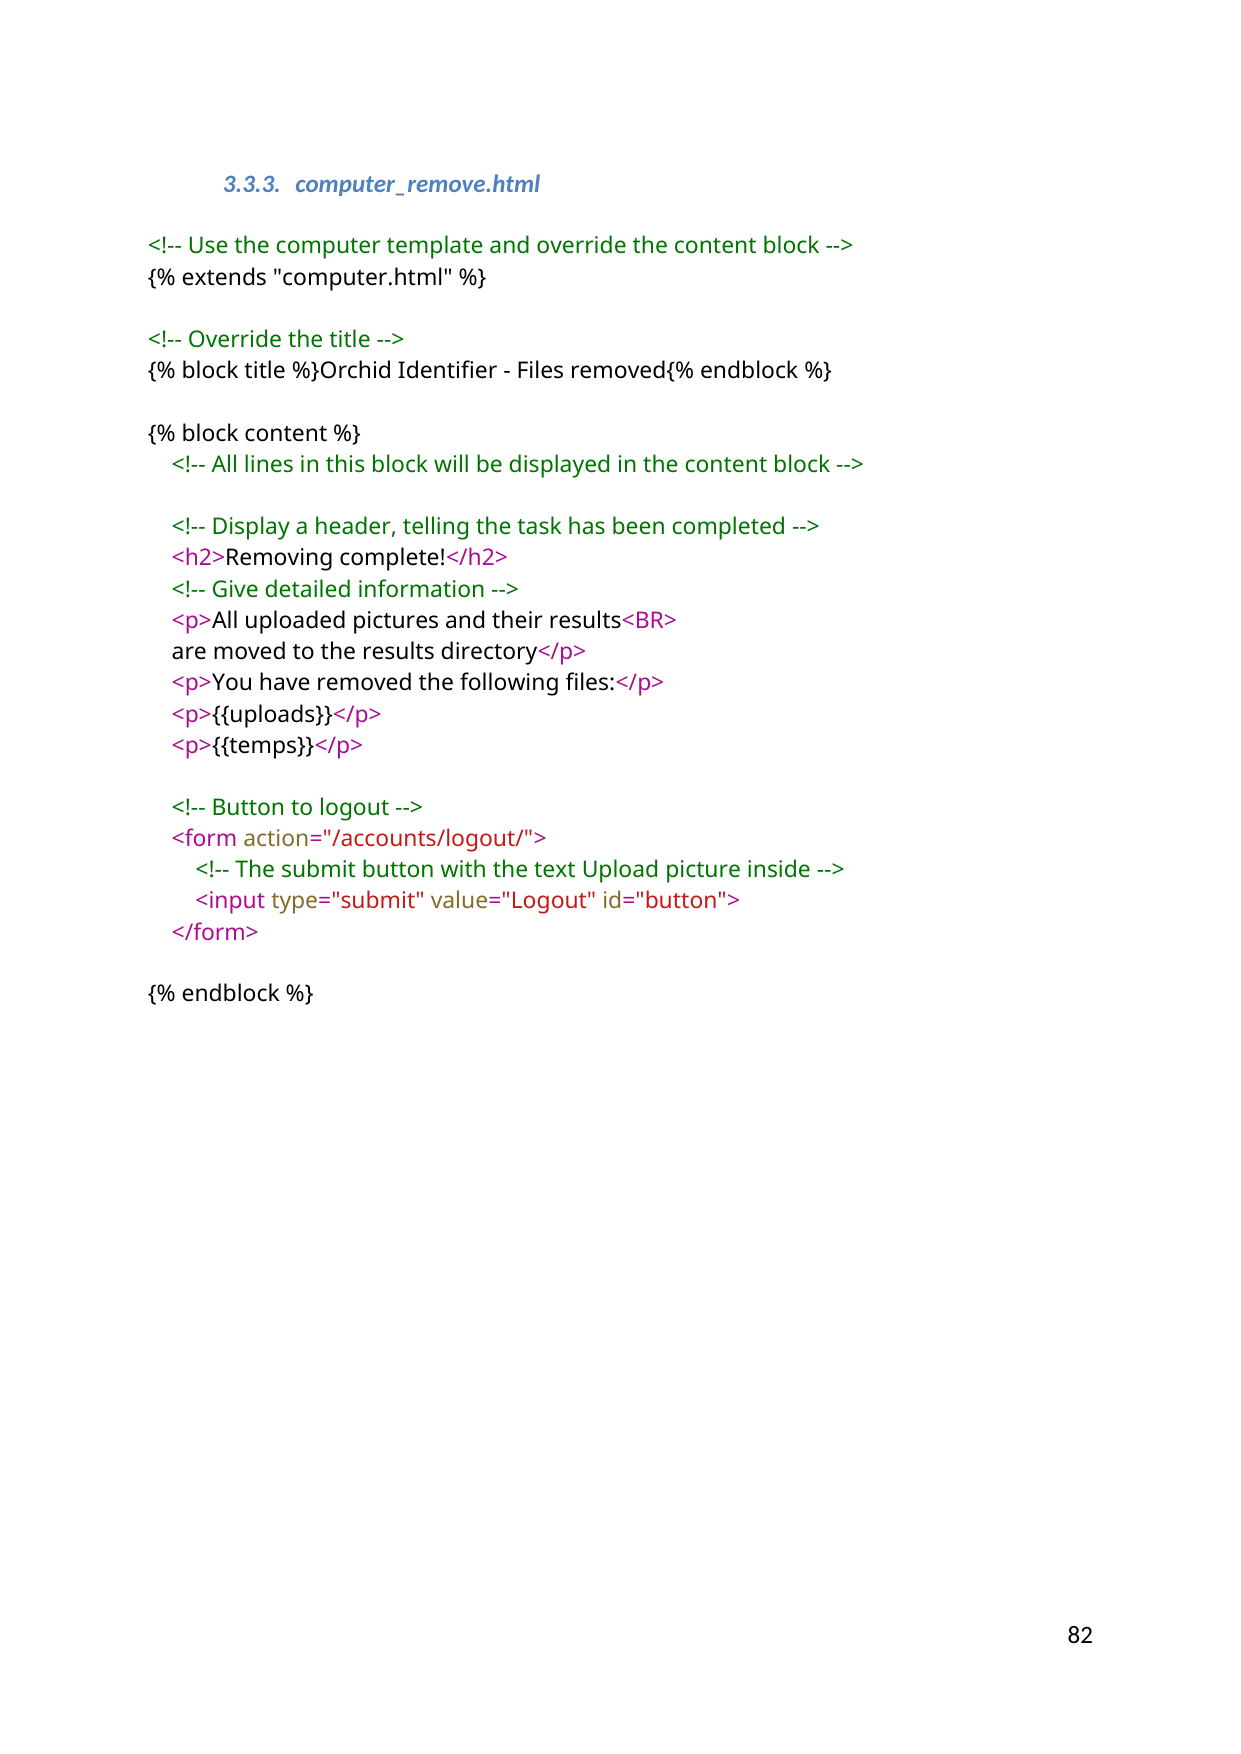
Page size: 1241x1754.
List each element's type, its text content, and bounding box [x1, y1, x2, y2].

text <!-- All lines in this block will be displayed in the content block --> [148, 448, 1093, 479]
text {% block content %} [148, 417, 1093, 448]
text <!-- Button to logout --> [148, 791, 1093, 822]
text {% endblock %} [148, 977, 1093, 1008]
text <!-- The submit button with the text Upload picture inside --> [148, 853, 1093, 884]
subtitle computer_remove.html [223, 168, 1093, 199]
text <p>You have removed the following files:</p> [148, 666, 1093, 697]
text {% block title %}Orchid Identifier - Files removed{% endblock %} [148, 354, 1093, 386]
text <!-- Override the title --> [148, 323, 1093, 354]
text <input type="submit" value="Logout" id="button"> [148, 884, 1093, 916]
text </form> [148, 916, 1093, 947]
text are moved to the results directory</p> [148, 635, 1093, 666]
text <p>{{temps}}</p> [148, 729, 1093, 760]
text <p>{{uploads}}</p> [148, 697, 1093, 729]
text {% extends "computer.html" %} [148, 261, 1093, 292]
text <form action="/accounts/logout/"> [148, 822, 1093, 853]
text <h2>Removing complete!</h2> [148, 541, 1093, 572]
text <!-- Use the computer template and override the content block --> [148, 229, 1093, 261]
text <p>All uploaded pictures and their results<BR> [148, 604, 1093, 635]
text <!-- Give detailed information --> [148, 572, 1093, 604]
text <!-- Display a header, telling the task has been completed --> [148, 510, 1093, 541]
